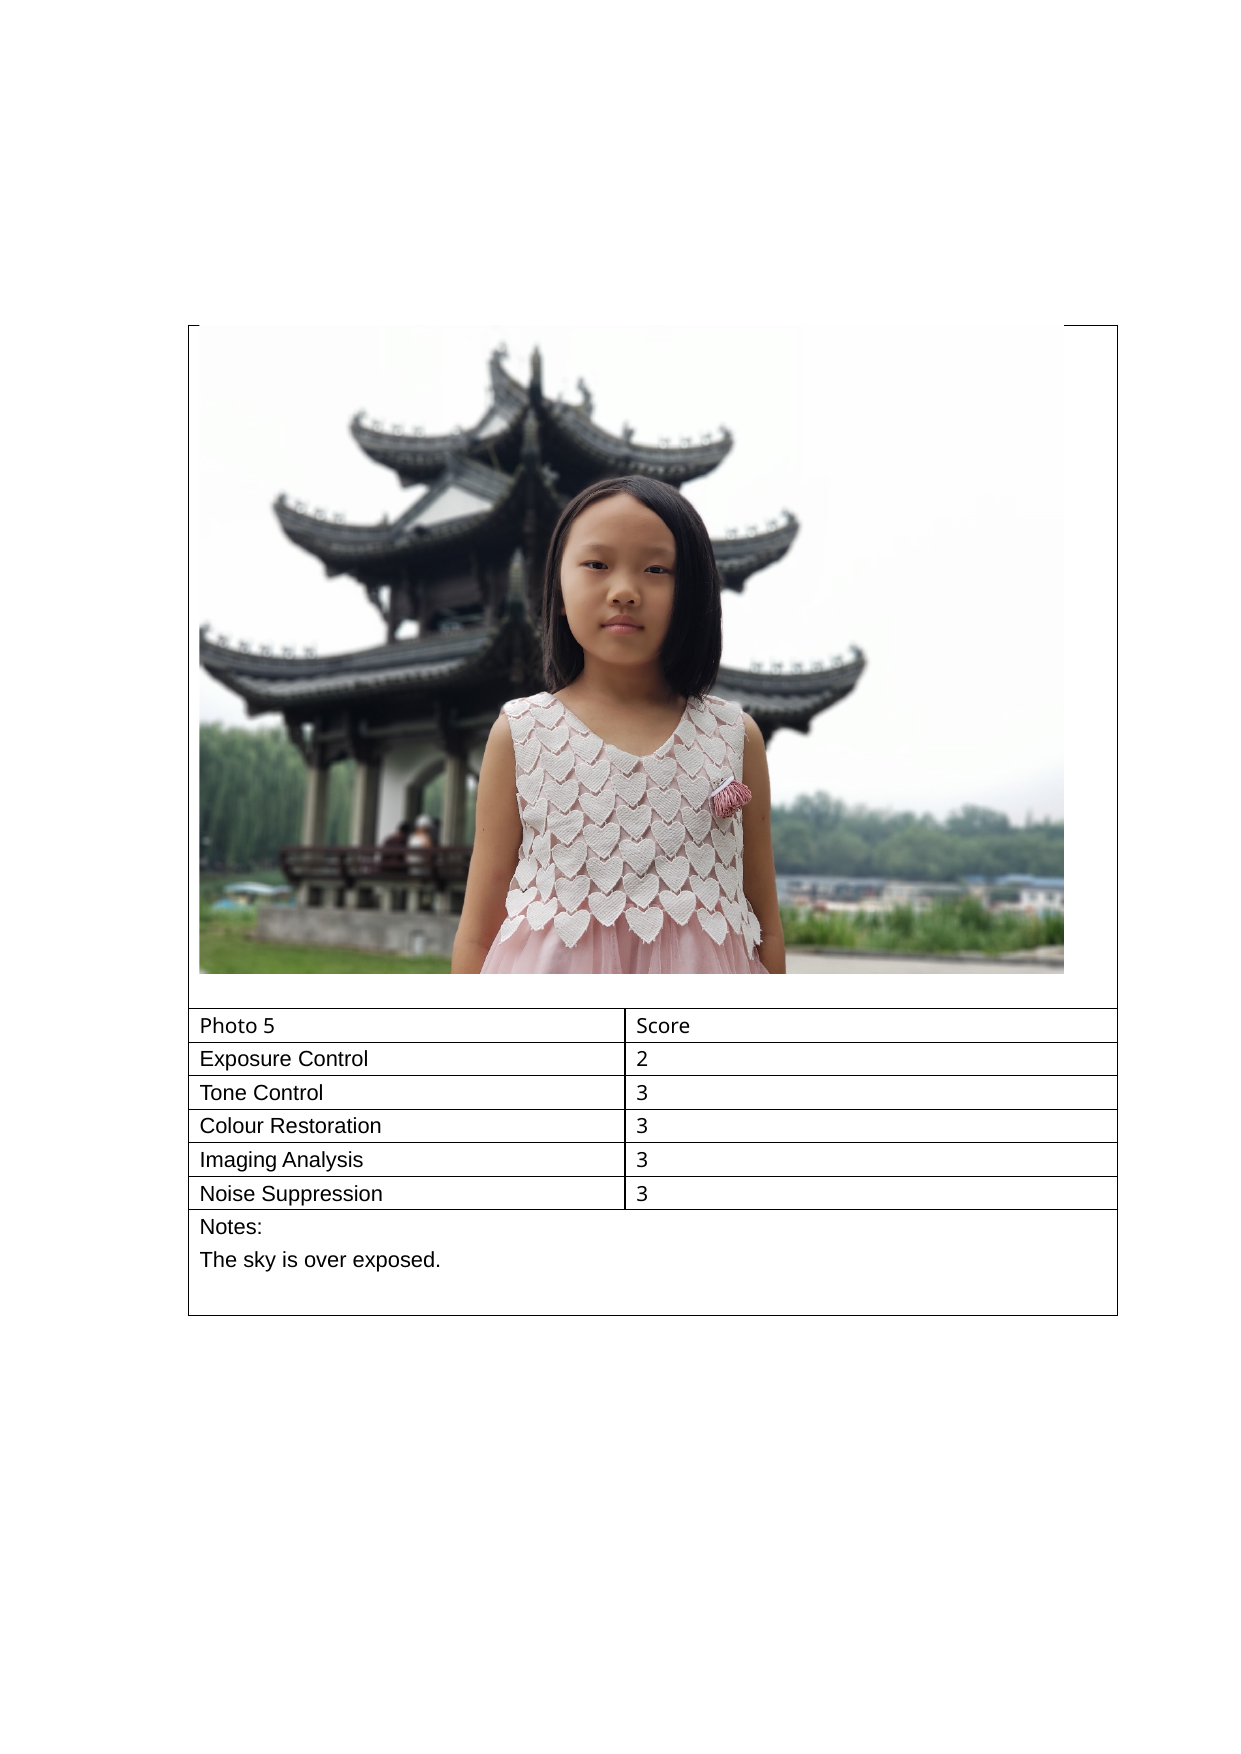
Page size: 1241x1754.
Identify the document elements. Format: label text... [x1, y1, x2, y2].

table_cell Exposure Control [189, 1043, 624, 1075]
picture [199, 325, 1064, 974]
table_cell Tone Control [189, 1076, 624, 1109]
table_cell 3 [626, 1177, 1117, 1209]
table_cell 3 [626, 1110, 1117, 1142]
table_cell Imaging Analysis [189, 1143, 624, 1176]
table_cell Noise Suppression [189, 1177, 624, 1209]
table_cell 2 [626, 1043, 1117, 1075]
table_cell Photo 5 [189, 1009, 624, 1042]
table_cell Notes: The sky is over exposed. [189, 1210, 1117, 1315]
table_cell 3 [626, 1143, 1117, 1176]
table_cell 3 [626, 1076, 1117, 1109]
table_cell Colour Restoration [189, 1110, 624, 1142]
table_header [189, 326, 1117, 1008]
table_cell Score [626, 1009, 1117, 1042]
